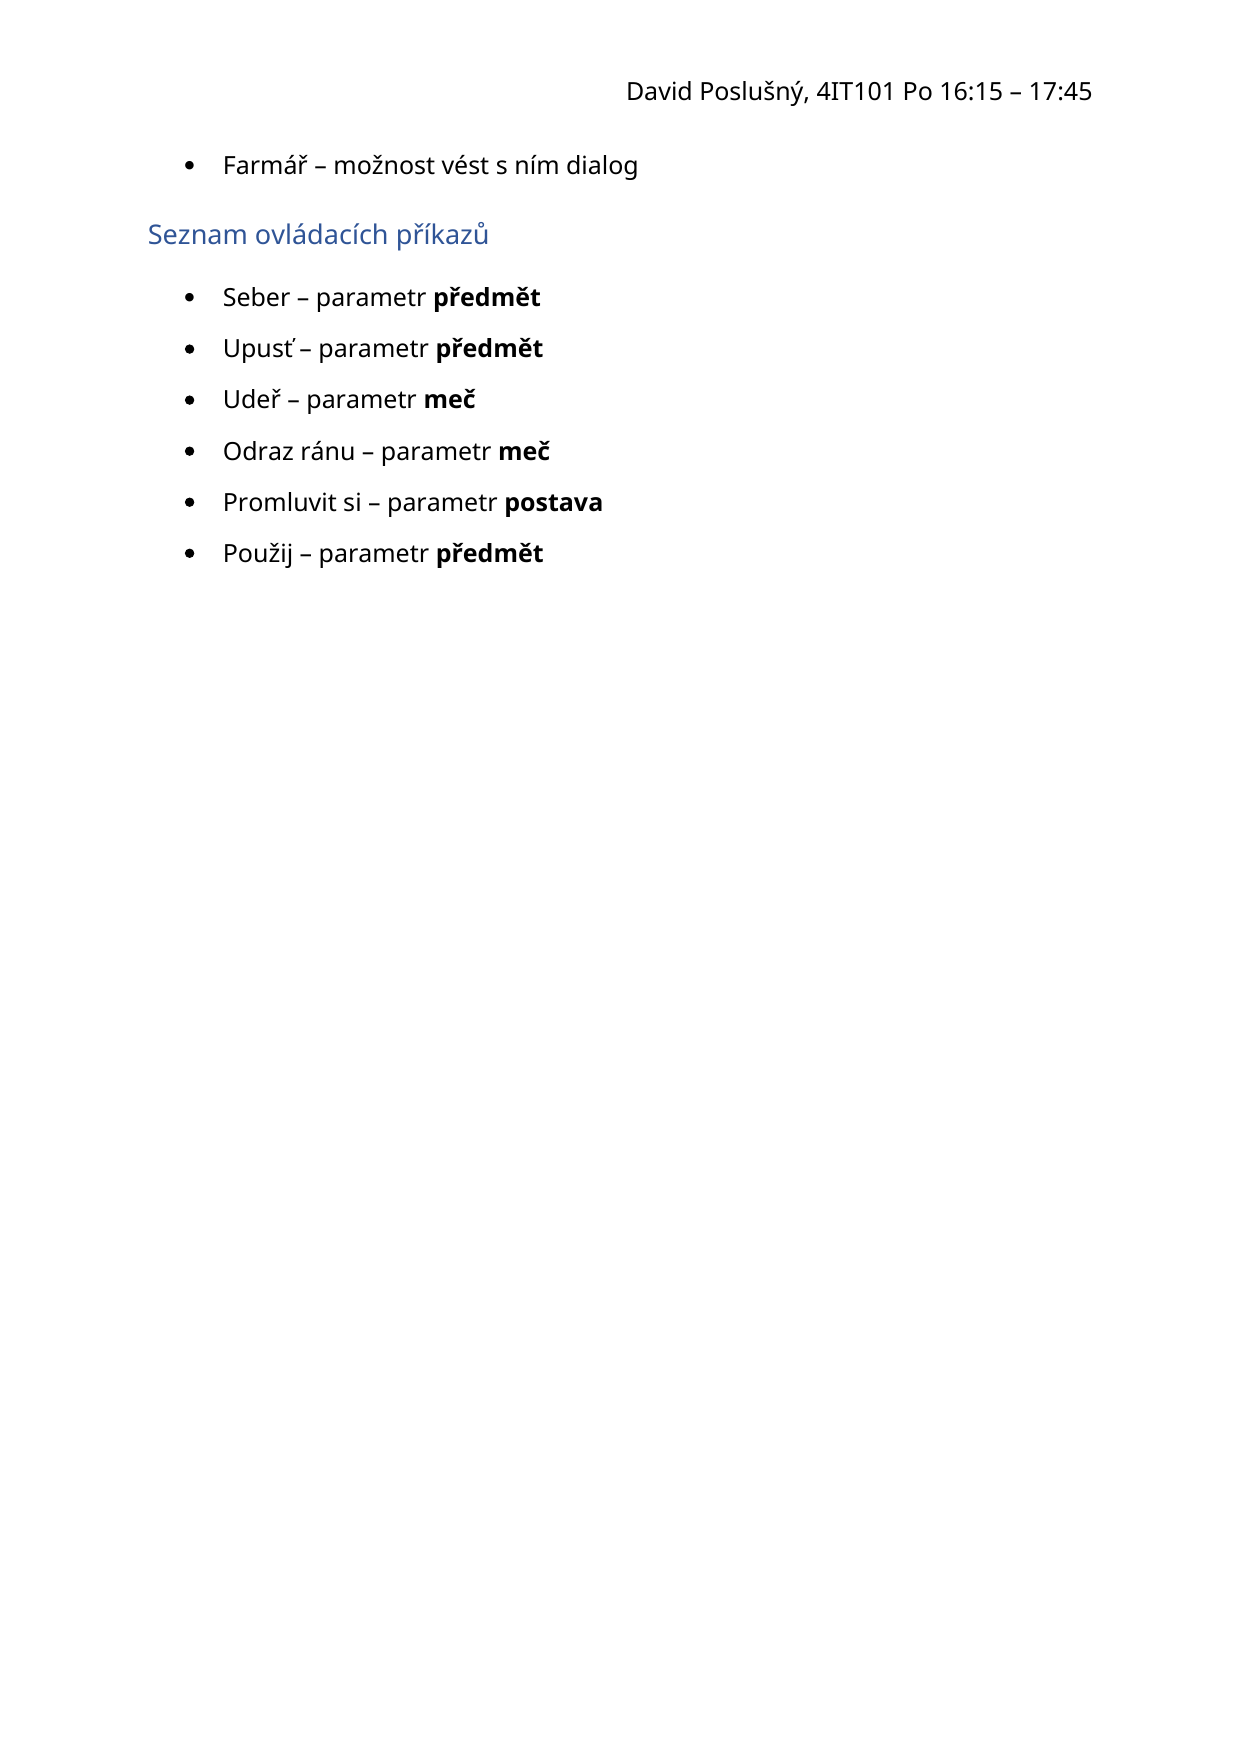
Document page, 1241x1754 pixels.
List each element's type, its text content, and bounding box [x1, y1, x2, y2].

list Použij – parametr předmět [185, 535, 1093, 569]
list Udeř – parametr meč [185, 382, 1093, 416]
list Upusť – parametr předmět [185, 331, 1093, 365]
list Odraz ránu – parametr meč [185, 433, 1093, 467]
subtitle Seznam ovládacích příkazů [148, 215, 1093, 252]
list Promluvit si – parametr postava [185, 484, 1093, 518]
list Seber – parametr předmět [185, 280, 1093, 314]
list Farmář – možnost vést s ním dialog [185, 148, 1093, 182]
